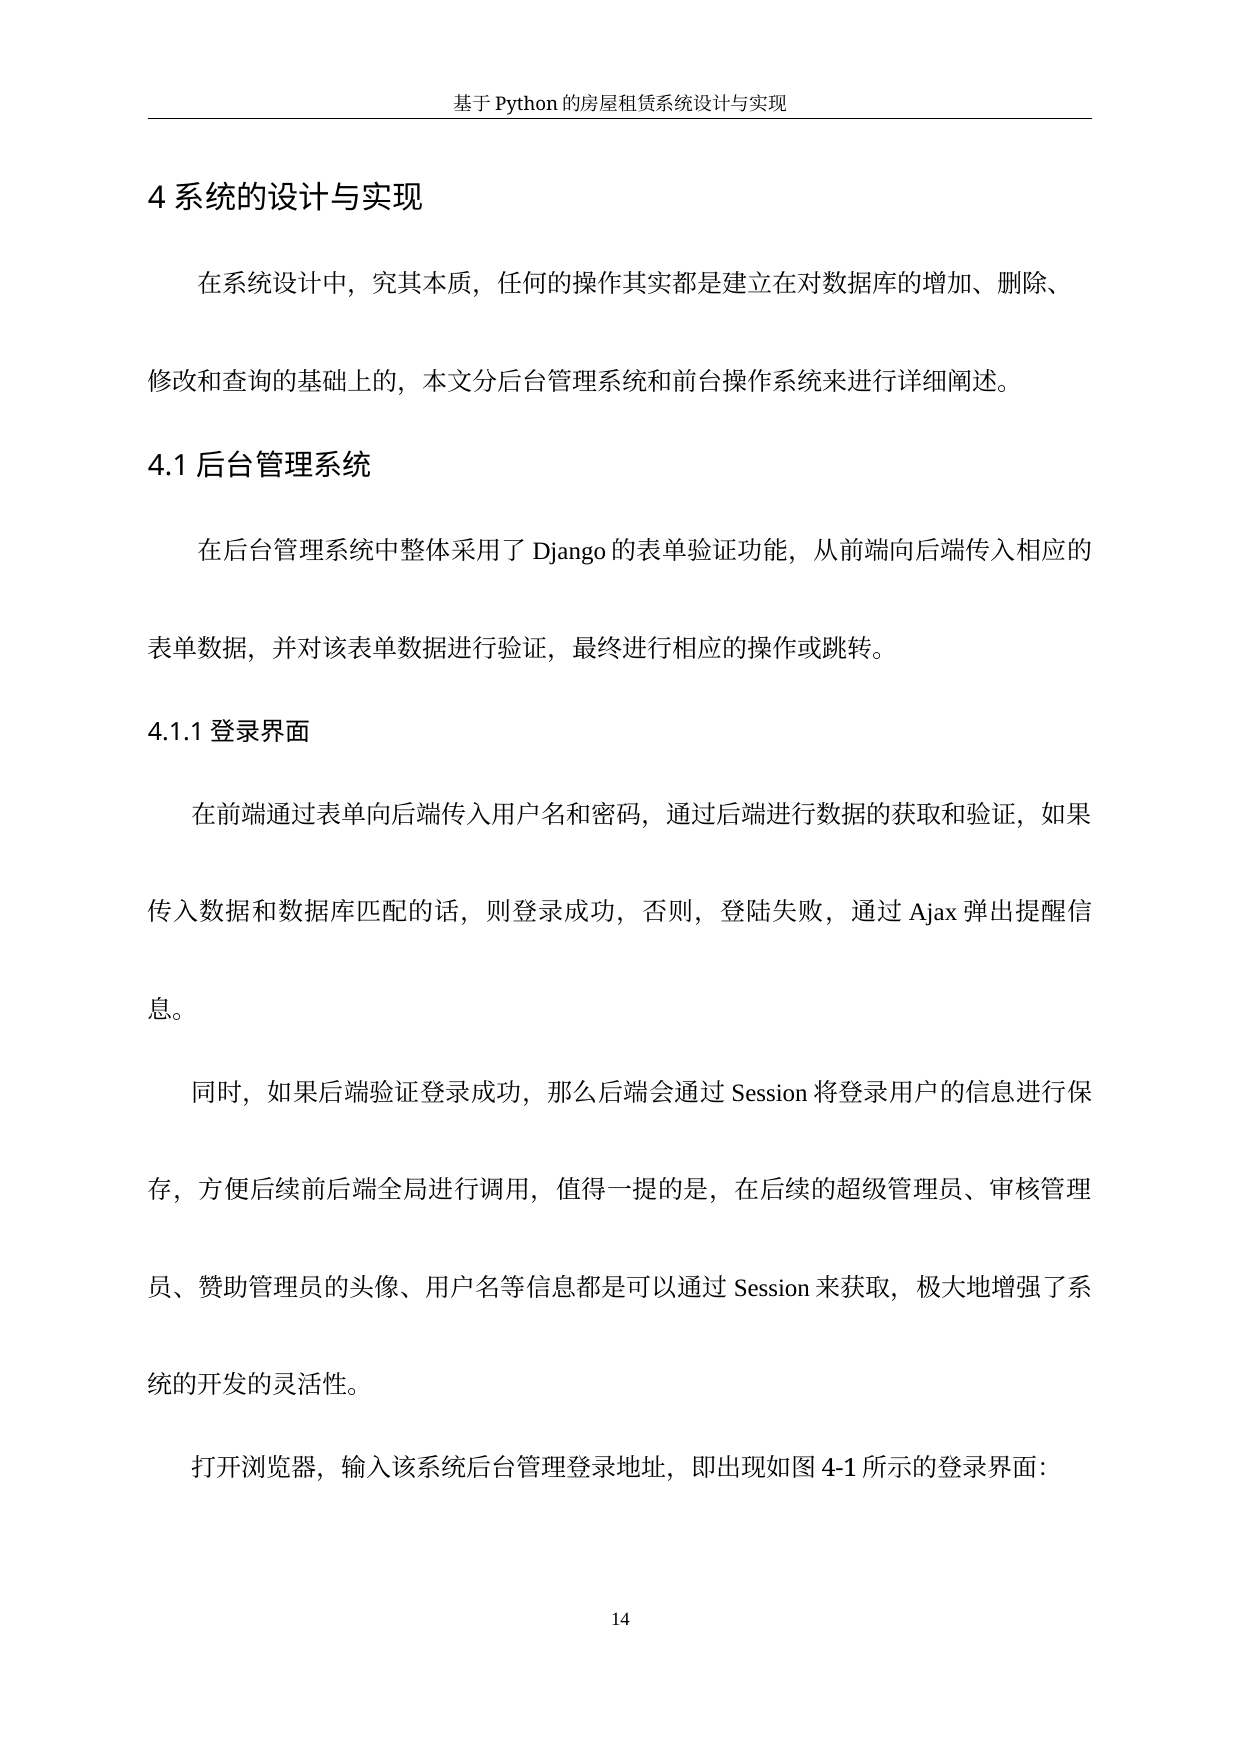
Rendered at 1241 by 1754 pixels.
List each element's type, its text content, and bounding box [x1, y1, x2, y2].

text 打开浏览器，输入该系统后台管理登录地址，即出现如图4-1所示的登录界面： [148, 1433, 1092, 1498]
text 4.1 后台管理系统 [148, 430, 1092, 495]
text 同时，如果后端验证登录成功，那么后端会通过Session将登录用户的信息进行保存，方便后续前后端全局进行调用，值得一提的是，在后续的超级管理员、审核管理员、赞助管理员的头像、用户名等信息都是可以通过Session来获取，极大地增强了系统的开发的灵活性。 [148, 1058, 1092, 1415]
text 在前端通过表单向后端传入用户名和密码，通过后端进行数据的获取和验证，如果传入数据和数据库匹配的话，则登录成功，否则，登陆失败，通过Ajax弹出提醒信息。 [148, 780, 1092, 1040]
text 在后台管理系统中整体采用了Django的表单验证功能，从前端向后端传入相应的表单数据，并对该表单数据进行验证，最终进行相应的操作或跳转。 [148, 516, 1092, 679]
list 4 系统的设计与实现 [148, 162, 1092, 227]
text 4.1.1 登录界面 [148, 697, 1092, 762]
list 在系统设计中，究其本质，任何的操作其实都是建立在对数据库的增加、删除、修改和查询的基础上的，本文分后台管理系统和前台操作系统来进行详细阐述。 [148, 250, 1092, 412]
